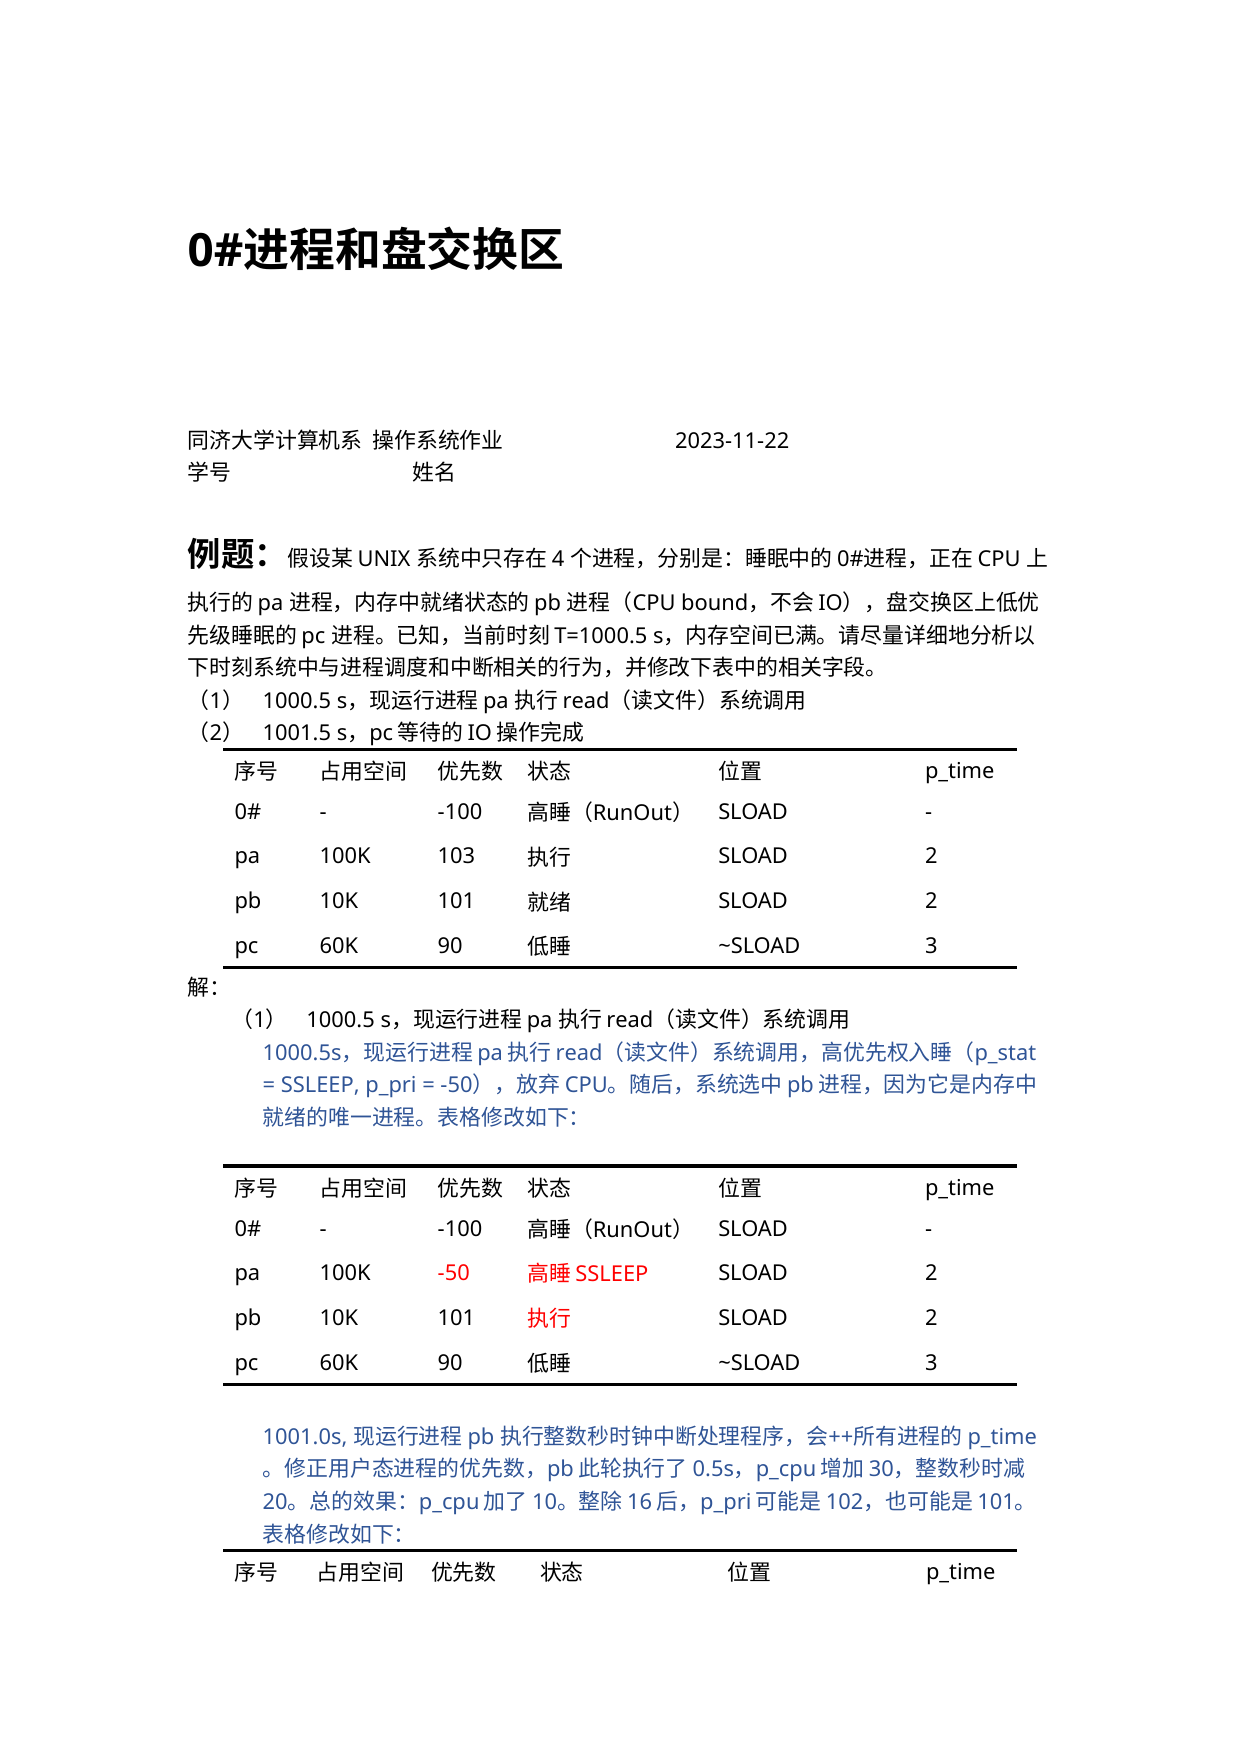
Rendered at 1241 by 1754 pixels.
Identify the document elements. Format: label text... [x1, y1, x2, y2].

table_header 序号 [223, 751, 308, 789]
table_cell 10K [308, 1295, 426, 1340]
table_header p_time [914, 1168, 1017, 1206]
table_cell SLOAD [707, 1250, 913, 1295]
list 1000.5s，现运行进程pa执行read（读文件）系统调用，高优先权入睡（p_stat = SSLEEP, p_pri = -50），放弃CPU。随后，系统选中pb进程，因为它是内存中就绪的唯一进程。表格修改如下： [262, 1034, 1053, 1132]
table_cell 高睡（RunOut） [516, 1206, 707, 1250]
table_cell pb [223, 878, 308, 923]
table_header 优先数 [420, 1552, 528, 1590]
table_cell - [914, 789, 1017, 833]
table_cell 2 [914, 1250, 1017, 1295]
table_cell 3 [914, 1340, 1017, 1383]
list 1001.0s, 现运行进程 pb 执行整数秒时钟中断处理程序，会++所有进程的 p_time 。修正用户态进程的优先数，pb此轮执行了 0.5s，p_cpu增加30，整数秒时减20。总的效果：p_cpu加了10。整除16后，p_pri可能是102，也可能是101。表格修改如下： [262, 1419, 1053, 1549]
text 学号 姓名 [187, 455, 1053, 487]
table_cell 90 [426, 1340, 516, 1383]
table_cell 高睡SSLEEP [516, 1250, 707, 1295]
table_cell 2 [914, 833, 1017, 878]
table_header 序号 [223, 1168, 308, 1206]
table_header 位置 [707, 1168, 913, 1206]
table_cell SLOAD [707, 789, 913, 833]
table_cell 60K [308, 923, 426, 966]
table_cell 103 [426, 833, 516, 878]
table_cell pa [223, 1250, 308, 1295]
table_header 状态 [529, 1552, 716, 1590]
table_cell - [914, 1206, 1017, 1250]
table_cell pc [223, 1340, 308, 1383]
table_cell SLOAD [707, 878, 913, 923]
text 解： [187, 969, 1053, 1002]
table_header 占用空间 [308, 1168, 426, 1206]
table_cell pb [223, 1295, 308, 1340]
table_cell -100 [426, 1206, 516, 1250]
table_cell SLOAD [707, 1295, 913, 1340]
table_cell 2 [914, 878, 1017, 923]
table_cell 执行 [516, 833, 707, 878]
table_cell pa [223, 833, 308, 878]
table_cell - [308, 1206, 426, 1250]
table_cell -100 [426, 789, 516, 833]
table_cell 2 [914, 1295, 1017, 1340]
table_cell 101 [426, 878, 516, 923]
table_cell 101 [426, 1295, 516, 1340]
table_cell 高睡（RunOut） [516, 789, 707, 833]
table_cell 100K [308, 833, 426, 878]
table_cell pc [223, 923, 308, 966]
table_cell -50 [426, 1250, 516, 1295]
table_cell SLOAD [707, 1206, 913, 1250]
table_header 占用空间 [305, 1552, 419, 1590]
list 例题：假设某UNIX 系统中只存在4 个进程，分别是：睡眠中的0#进程，正在CPU 上执行的pa 进程，内存中就绪状态的pb 进程（CPU bound，不会IO），盘交换区上低优先级睡眠的pc 进程。已知，当前时刻T=1000.5 s，内存空间已满。请尽量详细地分析以下时刻系统中与进程调度和中断相关的行为，并修改下表中的相关字段。 [187, 520, 1053, 682]
list 1001.5 s，pc等待的IO操作完成 [187, 715, 1053, 747]
table_header 序号 [223, 1552, 305, 1590]
list 1000.5 s，现运行进程pa 执行read（读文件）系统调用 [231, 1002, 1053, 1034]
table_cell 执行 [516, 1295, 707, 1340]
table_cell - [308, 789, 426, 833]
table_header 占用空间 [308, 751, 426, 789]
table_header 优先数 [426, 751, 516, 789]
table_cell 60K [308, 1340, 426, 1383]
table_cell 0# [223, 789, 308, 833]
table_header p_time [914, 751, 1017, 789]
text 同济大学计算机系 操作系统作业 2023-11-22 [187, 422, 1053, 455]
list 1000.5 s，现运行进程pa 执行read（读文件）系统调用 [187, 682, 1053, 715]
table_cell ~SLOAD [707, 1340, 913, 1383]
table_header p_time [915, 1552, 1017, 1590]
table_cell 0# [223, 1206, 308, 1250]
table_cell SLOAD [707, 833, 913, 878]
table_cell 100K [308, 1250, 426, 1295]
table_cell 10K [308, 878, 426, 923]
table_cell 就绪 [516, 878, 707, 923]
table_header 位置 [707, 751, 913, 789]
table_header 位置 [716, 1552, 914, 1590]
text 0#进程和盘交换区 [187, 197, 1053, 295]
table_cell 3 [914, 923, 1017, 966]
table_cell 低睡 [516, 1340, 707, 1383]
table_header 状态 [516, 751, 707, 789]
table_cell 低睡 [516, 923, 707, 966]
table_cell 90 [426, 923, 516, 966]
table_cell ~SLOAD [707, 923, 913, 966]
table_header 优先数 [426, 1168, 516, 1206]
table_header 状态 [516, 1168, 707, 1206]
